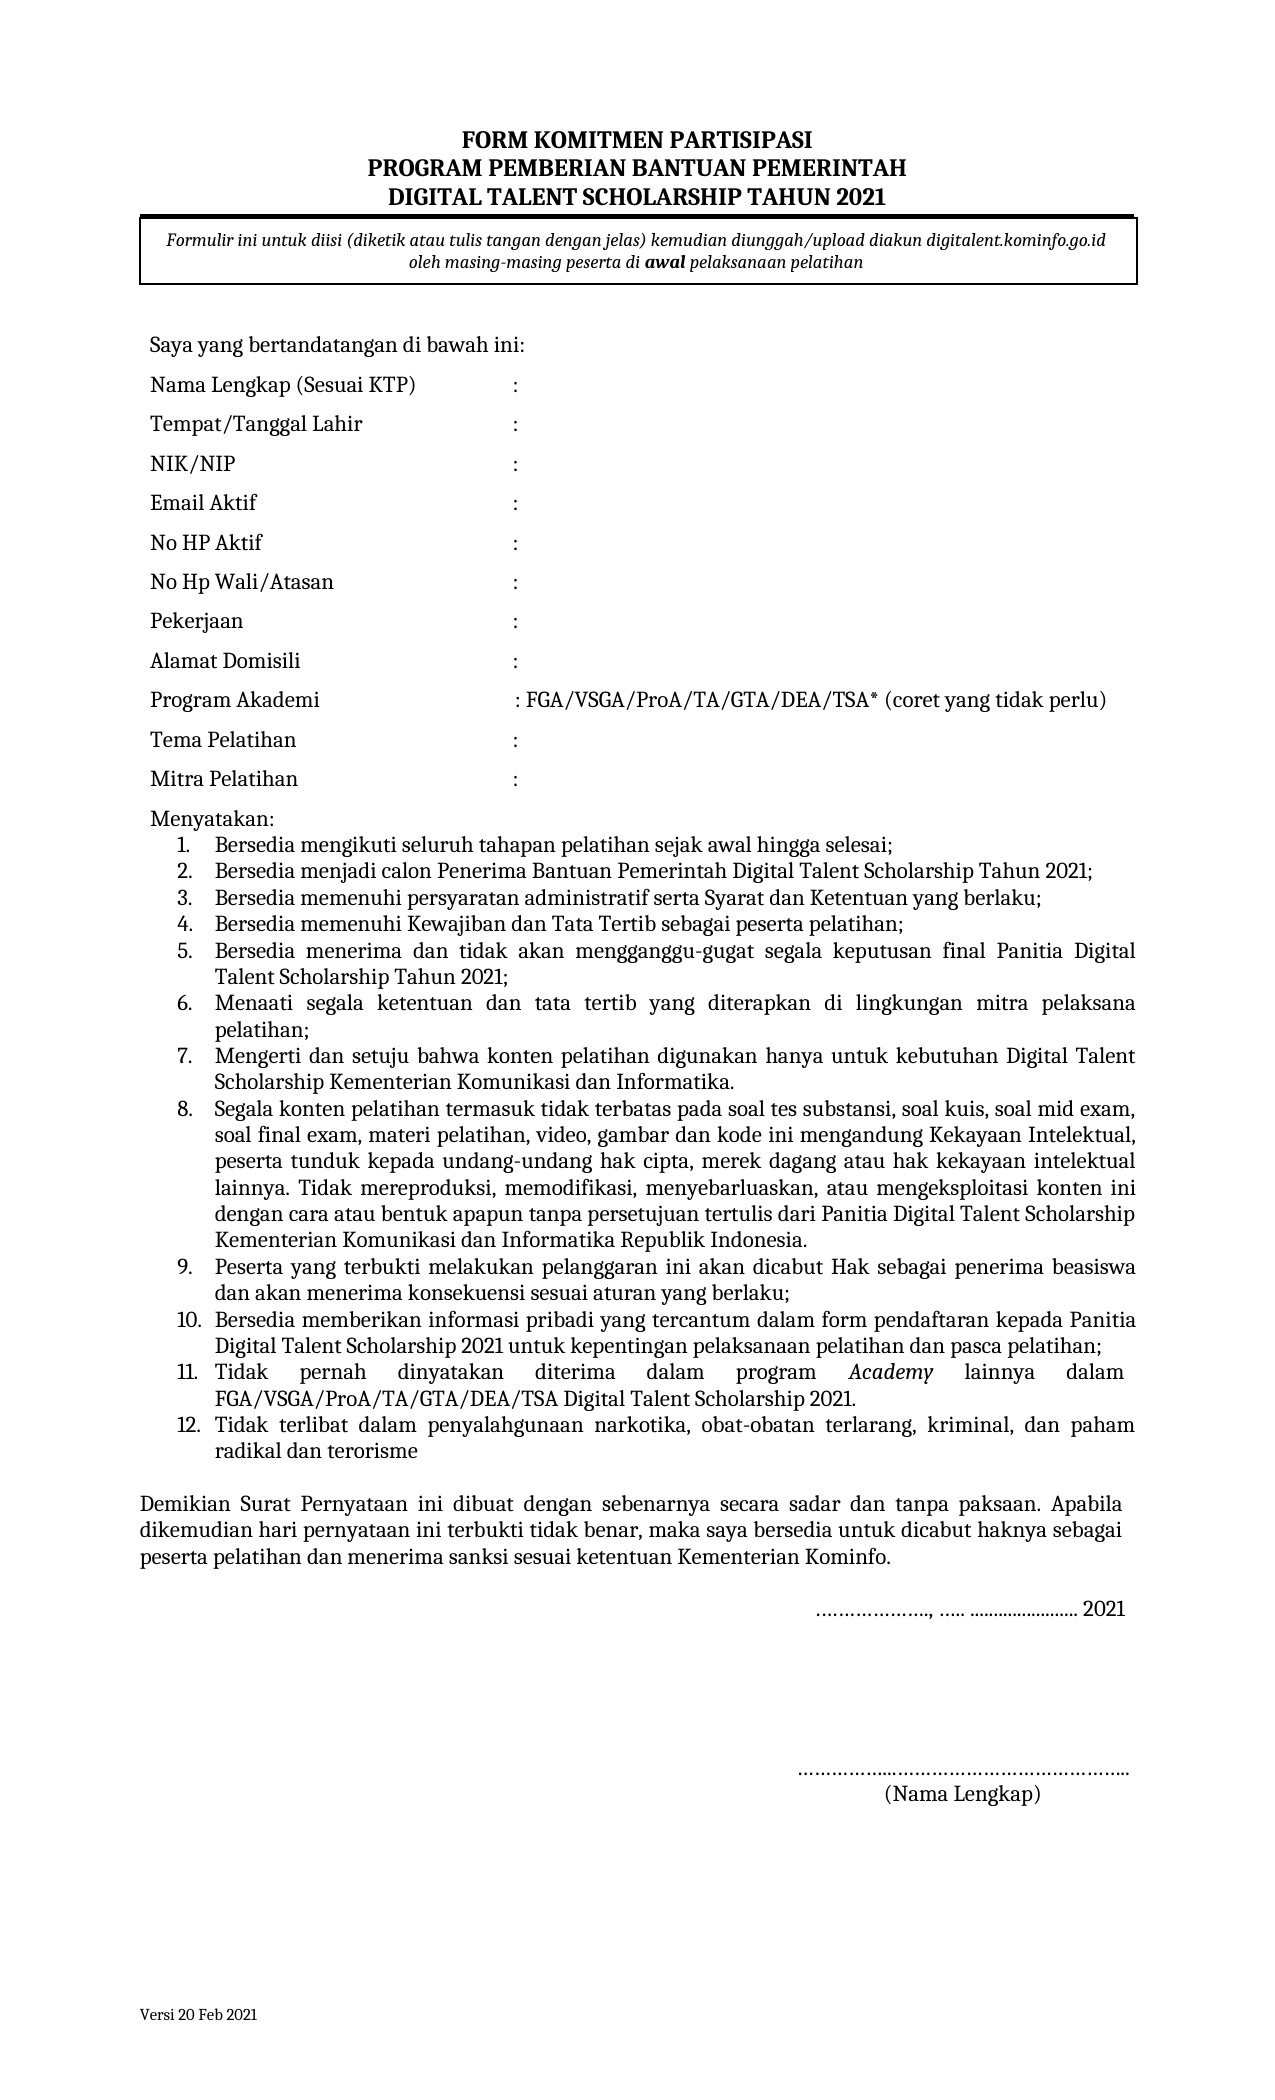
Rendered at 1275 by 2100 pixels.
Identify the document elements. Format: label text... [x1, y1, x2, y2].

text Email Aktif : [150, 490, 1137, 516]
text Alamat Domisili : [150, 648, 1137, 674]
text Program Akademi : FGA/VSGA/ProA/TA/GTA/DEA/TSA* (coret yang tidak perlu) [150, 687, 1137, 713]
text PROGRAM PEMBERIAN BANTUAN PEMERINTAH [139, 154, 1134, 183]
list Peserta yang terbukti melakukan pelanggaran ini akan dicabut Hak sebagai penerima beasiswa dan akan menerima konsekuensi sesuai aturan yang berlaku; [177, 1254, 1137, 1306]
list Mengerti dan setuju bahwa konten pelatihan digunakan hanya untuk kebutuhan Digital Talent Scholarship Kementerian Komunikasi dan Informatika. [177, 1043, 1137, 1096]
text Saya yang bertandatangan di bawah ini: [150, 332, 1137, 358]
text ……………...…………………………………..(Nama Lengkap) [796, 1754, 1137, 1807]
text Tema Pelatihan : [150, 727, 1137, 753]
list Bersedia menjadi calon Penerima Bantuan Pemerintah Digital Talent Scholarship Tahun 2021; [177, 858, 1137, 885]
text No Hp Wali/Atasan : [150, 569, 1137, 595]
list Bersedia memenuhi Kewajiban dan Tata Tertib sebagai peserta pelatihan; [177, 911, 1137, 937]
text No HP Aktif : [150, 529, 1137, 556]
text FORM KOMITMEN PARTISIPASI [139, 126, 1134, 154]
list Bersedia memenuhi persyaratan administratif serta Syarat dan Ketentuan yang berlaku; [177, 885, 1137, 911]
list Segala konten pelatihan termasuk tidak terbatas pada soal tes substansi, soal kuis, soal mid exam, soal final exam, materi pelatihan, video, gambar dan kode ini mengandung Kekayaan Intelektual, peserta tunduk kepada undang-undang hak cipta, merek dagang atau hak kekayaan intelektual lainnya. Tidak mereproduksi, memodifikasi, menyebarluaskan, atau mengeksploitasi konten ini dengan cara atau bentuk apapun tanpa persetujuan tertulis dari Panitia Digital Talent Scholarship Kementerian Komunikasi dan Informatika Republik Indonesia. [177, 1096, 1137, 1254]
text Demikian Surat Pernyataan ini dibuat dengan sebenarnya secara sadar dan tanpa paksaan. Apabila dikemudian hari pernyataan ini terbukti tidak benar, maka saya bersedia untuk dicabut haknya sebagai peserta pelatihan dan menerima sanksi sesuai ketentuan Kementerian Kominfo. [139, 1491, 1124, 1570]
table_header Formulir ini untuk diisi (diketik atau tulis tangan dengan jelas) kemudian diunggah/upload diakun digitalent.kominfo.go.id oleh masing-masing peserta di ​awal​ pelaksanaan pelatihan [141, 219, 1136, 283]
list Bersedia menerima dan tidak akan mengganggu-gugat segala keputusan final Panitia Digital Talent Scholarship Tahun 2021; [177, 937, 1137, 990]
text Tempat/Tanggal Lahir : [150, 411, 1137, 437]
text NIK/NIP : [150, 450, 1137, 477]
text Pekerjaan : [150, 608, 1137, 634]
text Nama Lengkap (Sesuai KTP) : [150, 371, 1137, 398]
text .………………., ….. ....................... 2021 [139, 1596, 1125, 1623]
list Bersedia mengikuti seluruh tahapan pelatihan sejak awal hingga selesai; [177, 832, 1137, 858]
list Menaati segala ketentuan dan tata tertib yang diterapkan di lingkungan mitra pelaksana pelatihan; [177, 990, 1137, 1043]
text Menyatakan: [150, 806, 1137, 832]
text DIGITAL TALENT SCHOLARSHIP TAHUN 2021 [139, 183, 1134, 217]
text Mitra Pelatihan : [150, 766, 1137, 792]
list Bersedia memberikan informasi pribadi yang tercantum dalam form pendaftaran kepada Panitia Digital Talent Scholarship 2021 untuk kepentingan pelaksanaan pelatihan dan pasca pelatihan; [177, 1306, 1137, 1359]
list Tidak terlibat dalam penyalahgunaan narkotika, obat-obatan terlarang, kriminal, dan paham radikal dan terorisme [177, 1412, 1137, 1464]
list Tidak pernah dinyatakan diterima dalam program Academy lainnya dalam FGA/VSGA/ProA/TA/GTA/DEA/TSA Digital Talent Scholarship 2021. [177, 1359, 1124, 1412]
